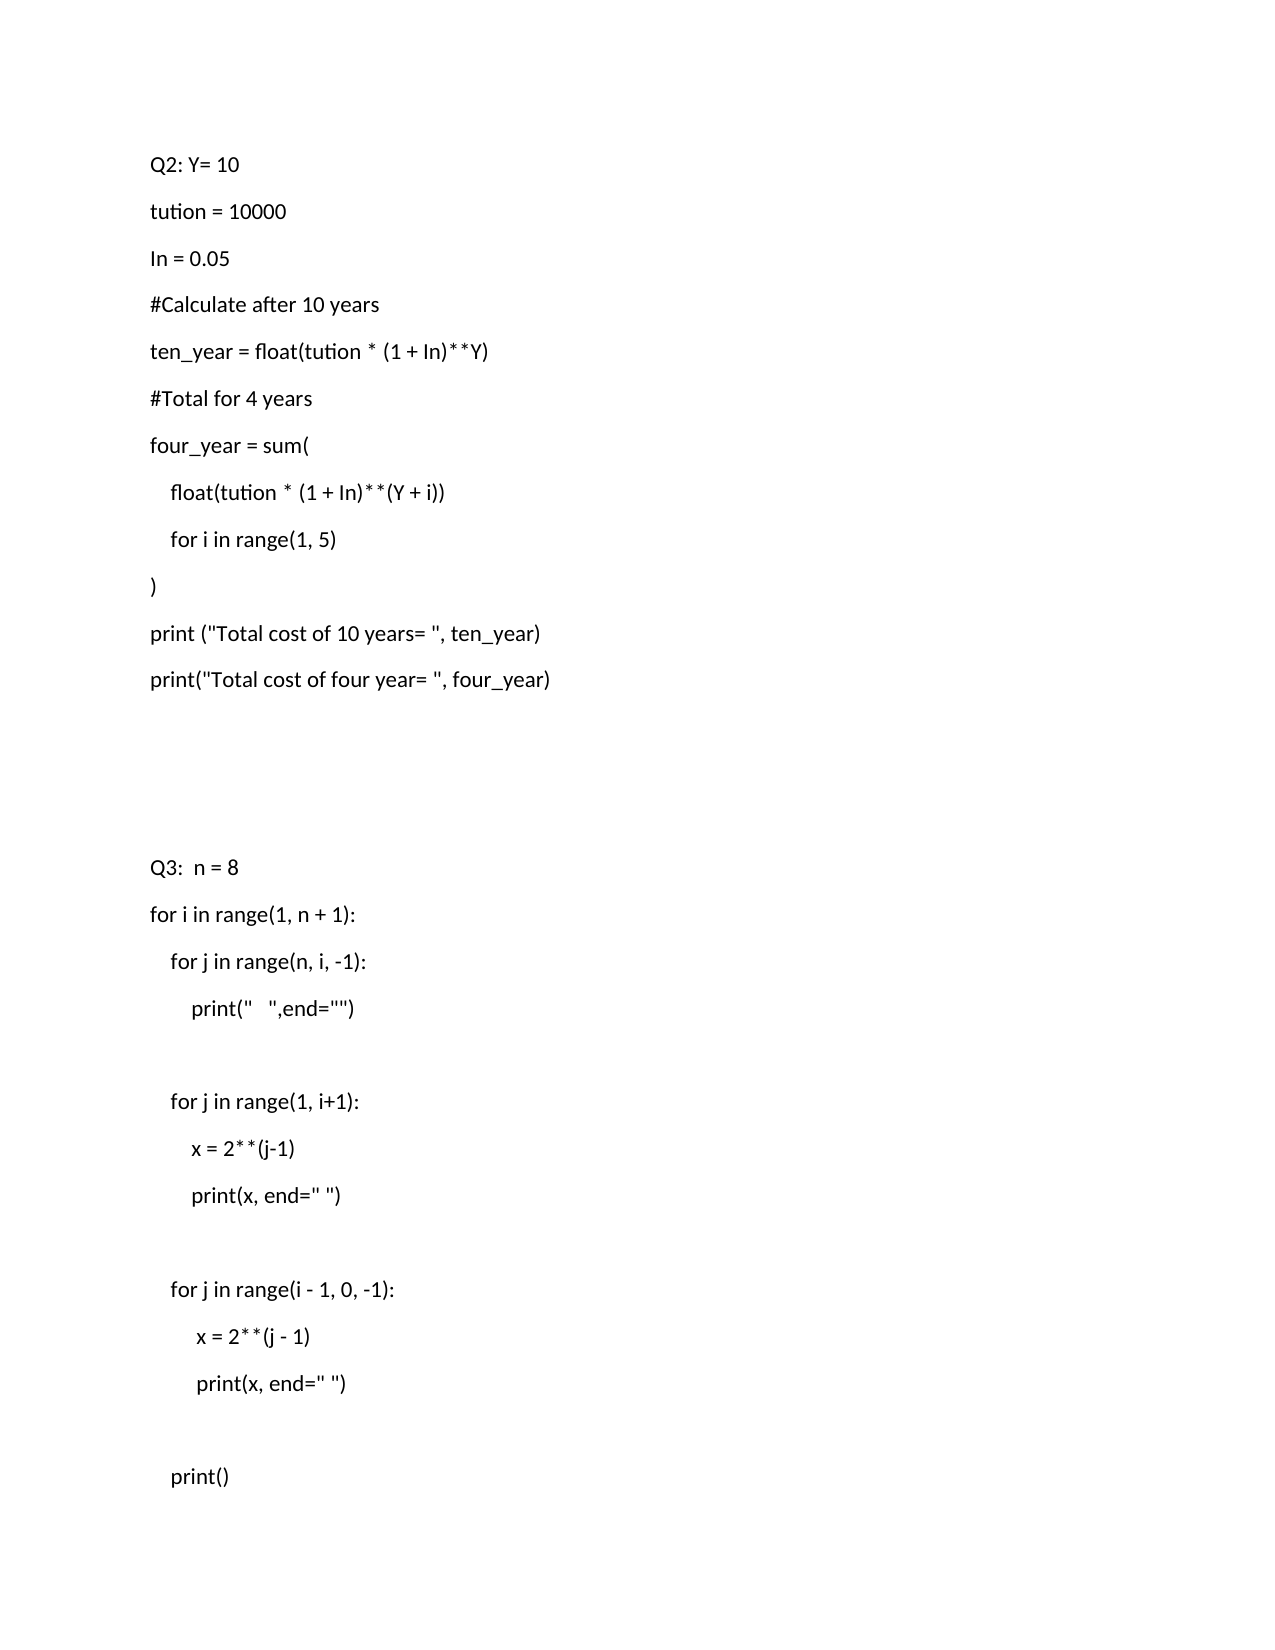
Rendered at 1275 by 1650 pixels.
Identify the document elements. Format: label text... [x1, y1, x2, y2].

text Q3: n = 8 [150, 853, 1125, 881]
text Q2: Y= 10 [150, 150, 1125, 178]
text print(x, end=" ") [150, 1369, 1125, 1397]
text print() [150, 1462, 1125, 1491]
text #Total for 4 years [150, 384, 1125, 412]
text for j in range(1, i+1): [150, 1087, 1125, 1116]
text print(" ",end="") [150, 994, 1125, 1022]
text ) [150, 572, 1125, 600]
text x = 2**(j-1) [150, 1134, 1125, 1162]
text print(x, end=" ") [150, 1181, 1125, 1209]
text x = 2**(j - 1) [150, 1322, 1125, 1350]
text In = 0.05 [150, 244, 1125, 272]
text #Calculate after 10 years [150, 291, 1125, 319]
text print("Total cost of four year= ", four_year) [150, 666, 1125, 694]
text for j in range(n, i, -1): [150, 947, 1125, 975]
text print ("Total cost of 10 years= ", ten_year) [150, 619, 1125, 647]
text for i in range(1, n + 1): [150, 900, 1125, 928]
text float(tution * (1 + In)**(Y + i)) [150, 478, 1125, 506]
text tution = 10000 [150, 197, 1125, 225]
text four_year = sum( [150, 431, 1125, 459]
text ten_year = float(tution * (1 + In)**Y) [150, 337, 1125, 366]
text for j in range(i - 1, 0, -1): [150, 1275, 1125, 1303]
text for i in range(1, 5) [150, 525, 1125, 553]
